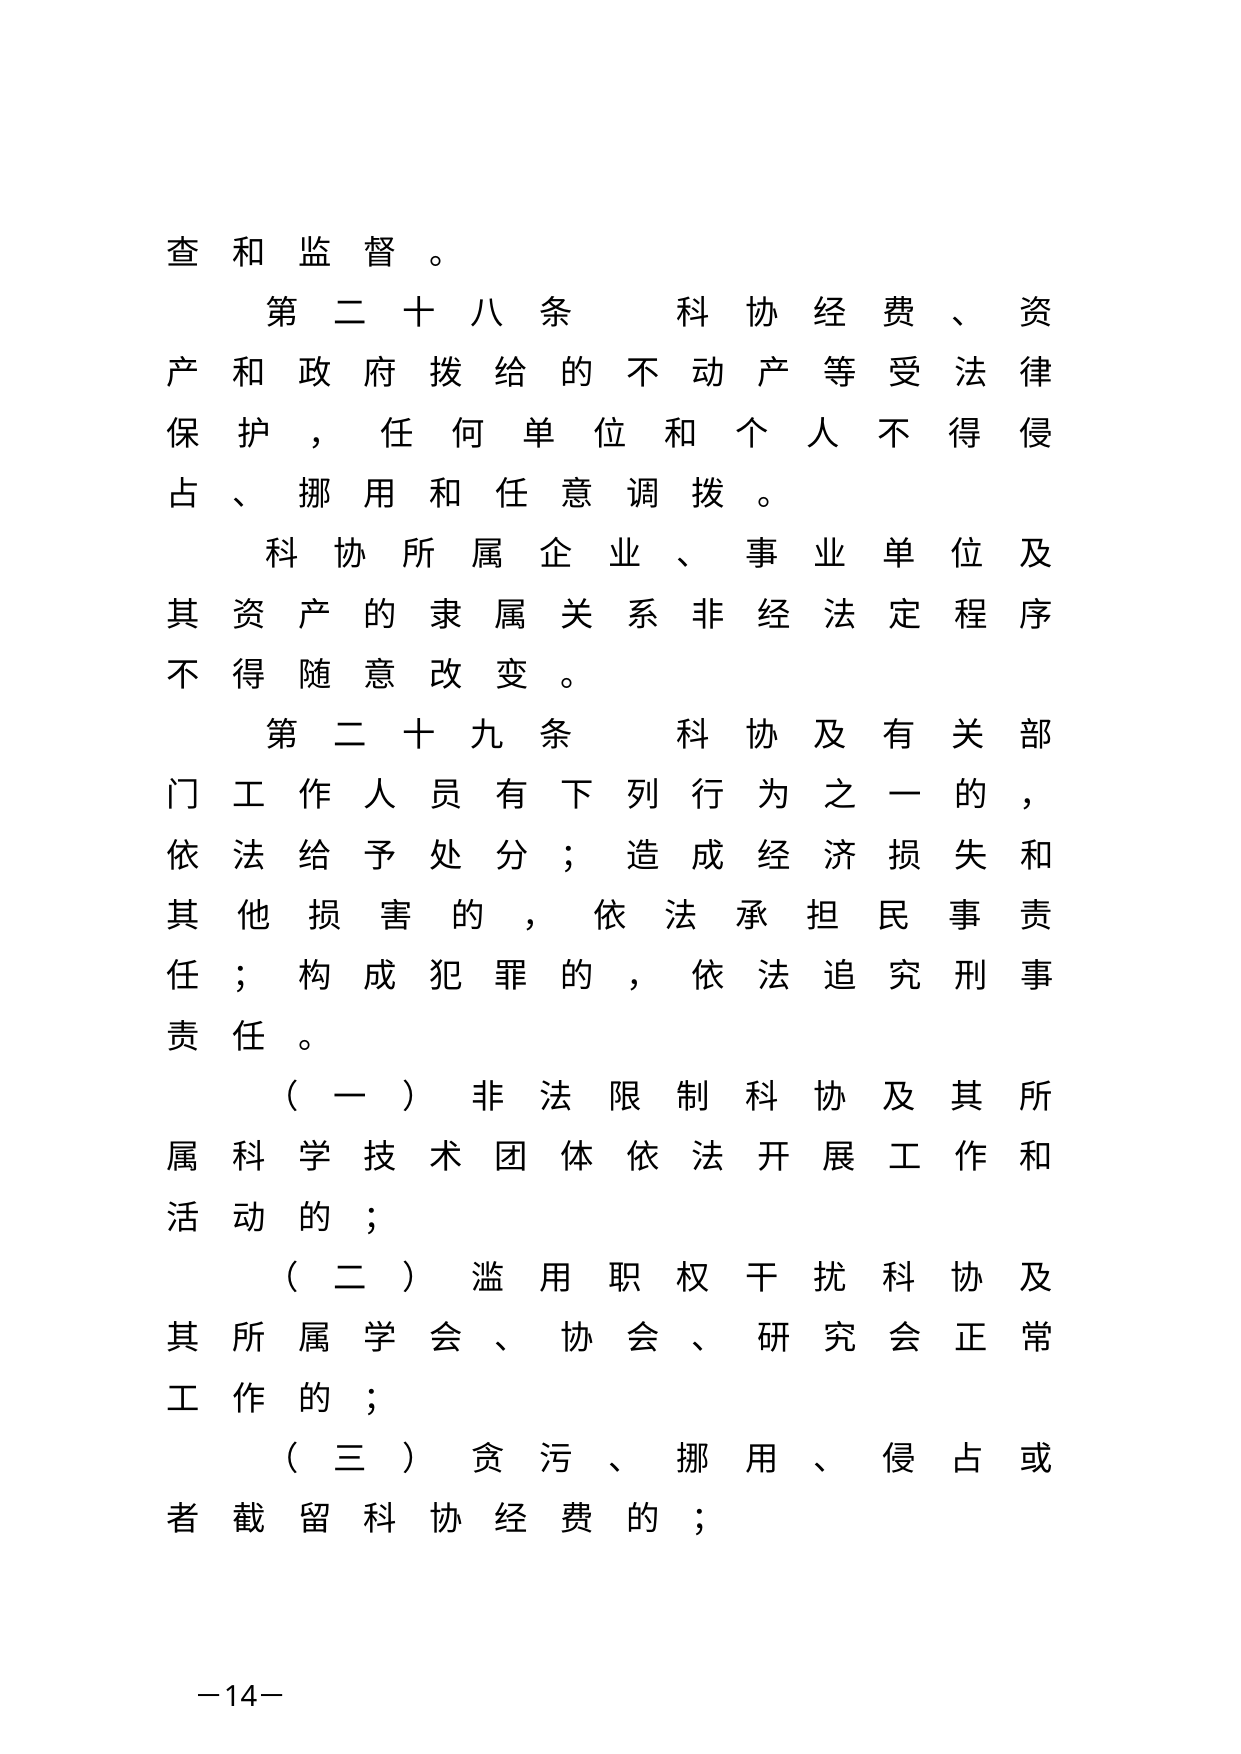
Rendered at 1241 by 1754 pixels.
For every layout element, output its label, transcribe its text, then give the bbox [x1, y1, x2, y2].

text 第二十八条 科协经费、资产和政府拨给的不动产等受法律保护，任何单位和个人不得侵占、挪用和任意调拨。 [167, 280, 1085, 521]
text （三）贪污、挪用、侵占或者截留科协经费的； [167, 1426, 1085, 1546]
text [167, 219, 1085, 280]
text 第二十九条 科协及有关部门工作人员有下列行为之一的，依法给予处分；造成经济损失和其他损害的，依法承担民事责任；构成犯罪的，依法追究刑事责任。 [167, 702, 1085, 1064]
text （一）非法限制科协及其所属科学技术团体依法开展工作和活动的； [167, 1064, 1085, 1245]
text 科协所属企业、事业单位及其资产的隶属关系非经法定程序不得随意改变。 [167, 521, 1085, 702]
text （二）滥用职权干扰科协及其所属学会、协会、研究会正常工作的； [167, 1245, 1085, 1426]
